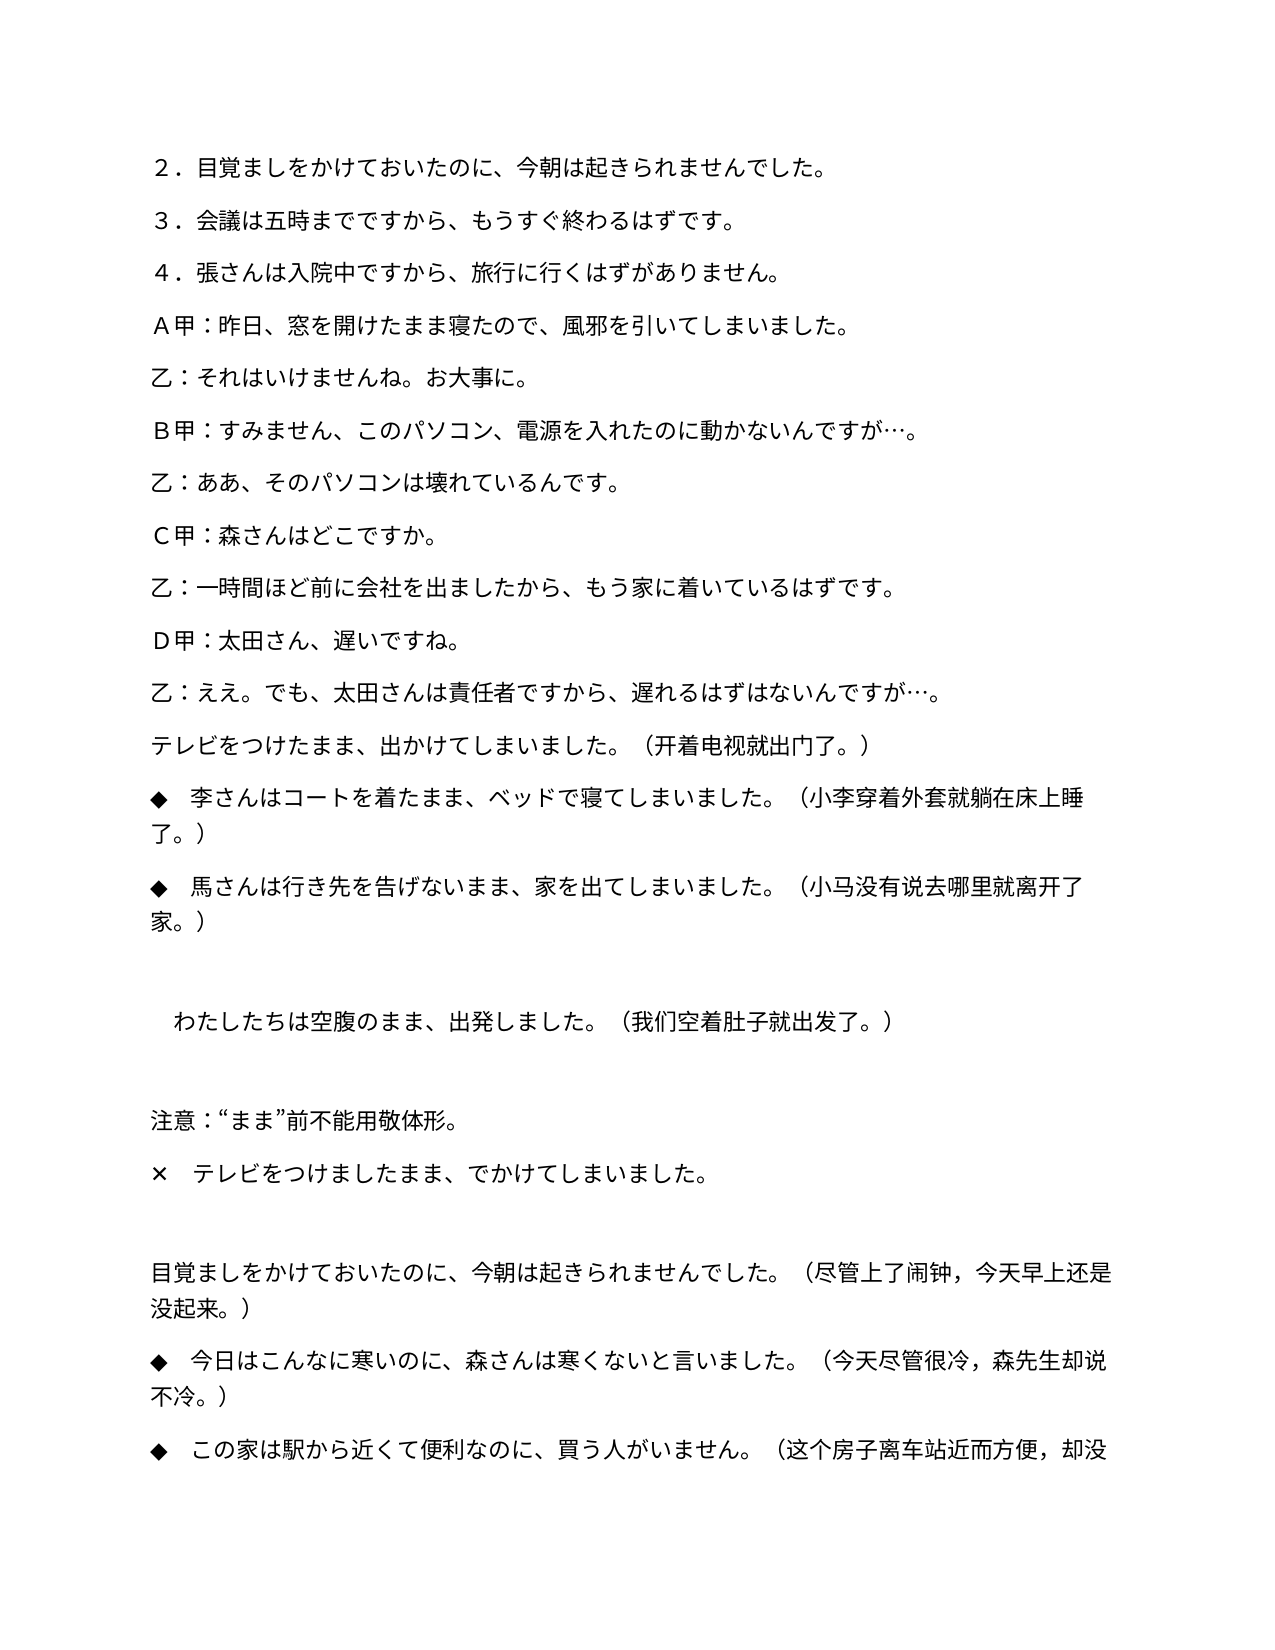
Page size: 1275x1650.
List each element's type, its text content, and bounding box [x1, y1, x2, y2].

text Ｃ甲：森さんはどこですか。 [150, 517, 1125, 551]
text Ｂ甲：すみません、このパソコン、電源を入れたのに動かないんですが…。 [150, 412, 1125, 446]
text ◆ 今日はこんなに寒いのに、森さんは寒くないと言いました。（今天尽管很冷，森先生却说不冷。） [150, 1343, 1125, 1412]
text わたしたちは空腹のまま、出発しました。（我们空着肚子就出发了。） [150, 1003, 1125, 1037]
text 乙：ええ。でも、太田さんは責任者ですから、遅れるはずはないんですが…。 [150, 675, 1125, 708]
text テレビをつけたまま、出かけてしまいました。（开着电视就出门了。） [150, 727, 1125, 761]
text Ｄ甲：太田さん、遅いですね。 [150, 622, 1125, 656]
text 乙：それはいけませんね。お大事に。 [150, 360, 1125, 393]
text ◆ 馬さんは行き先を告げないまま、家を出てしまいました。（小马没有说去哪里就离开了家。） [150, 868, 1125, 937]
text 注意：“まま”前不能用敬体形。 [150, 1103, 1125, 1136]
text ３．会議は五時までですから、もうすぐ終わるはずです。 [150, 202, 1125, 236]
text 目覚ましをかけておいたのに、今朝は起きられませんでした。（尽管上了闹钟，今天早上还是没起来。） [150, 1255, 1125, 1324]
text Ａ甲：昨日、窓を開けたまま寝たので、風邪を引いてしまいました。 [150, 307, 1125, 341]
text 乙：ああ、そのパソコンは壊れているんです。 [150, 465, 1125, 498]
text 乙：一時間ほど前に会社を出ましたから、もう家に着いているはずです。 [150, 570, 1125, 603]
text ４．張さんは入院中ですから、旅行に行くはずがありません。 [150, 255, 1125, 288]
text ◆ 李さんはコートを着たまま、ベッドで寝てしまいました。（小李穿着外套就躺在床上睡了。） [150, 780, 1125, 849]
text ２．目覚ましをかけておいたのに、今朝は起きられませんでした。 [150, 150, 1125, 183]
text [150, 1432, 1125, 1465]
text ✕ テレビをつけましたまま、でかけてしまいました。 [150, 1155, 1125, 1189]
